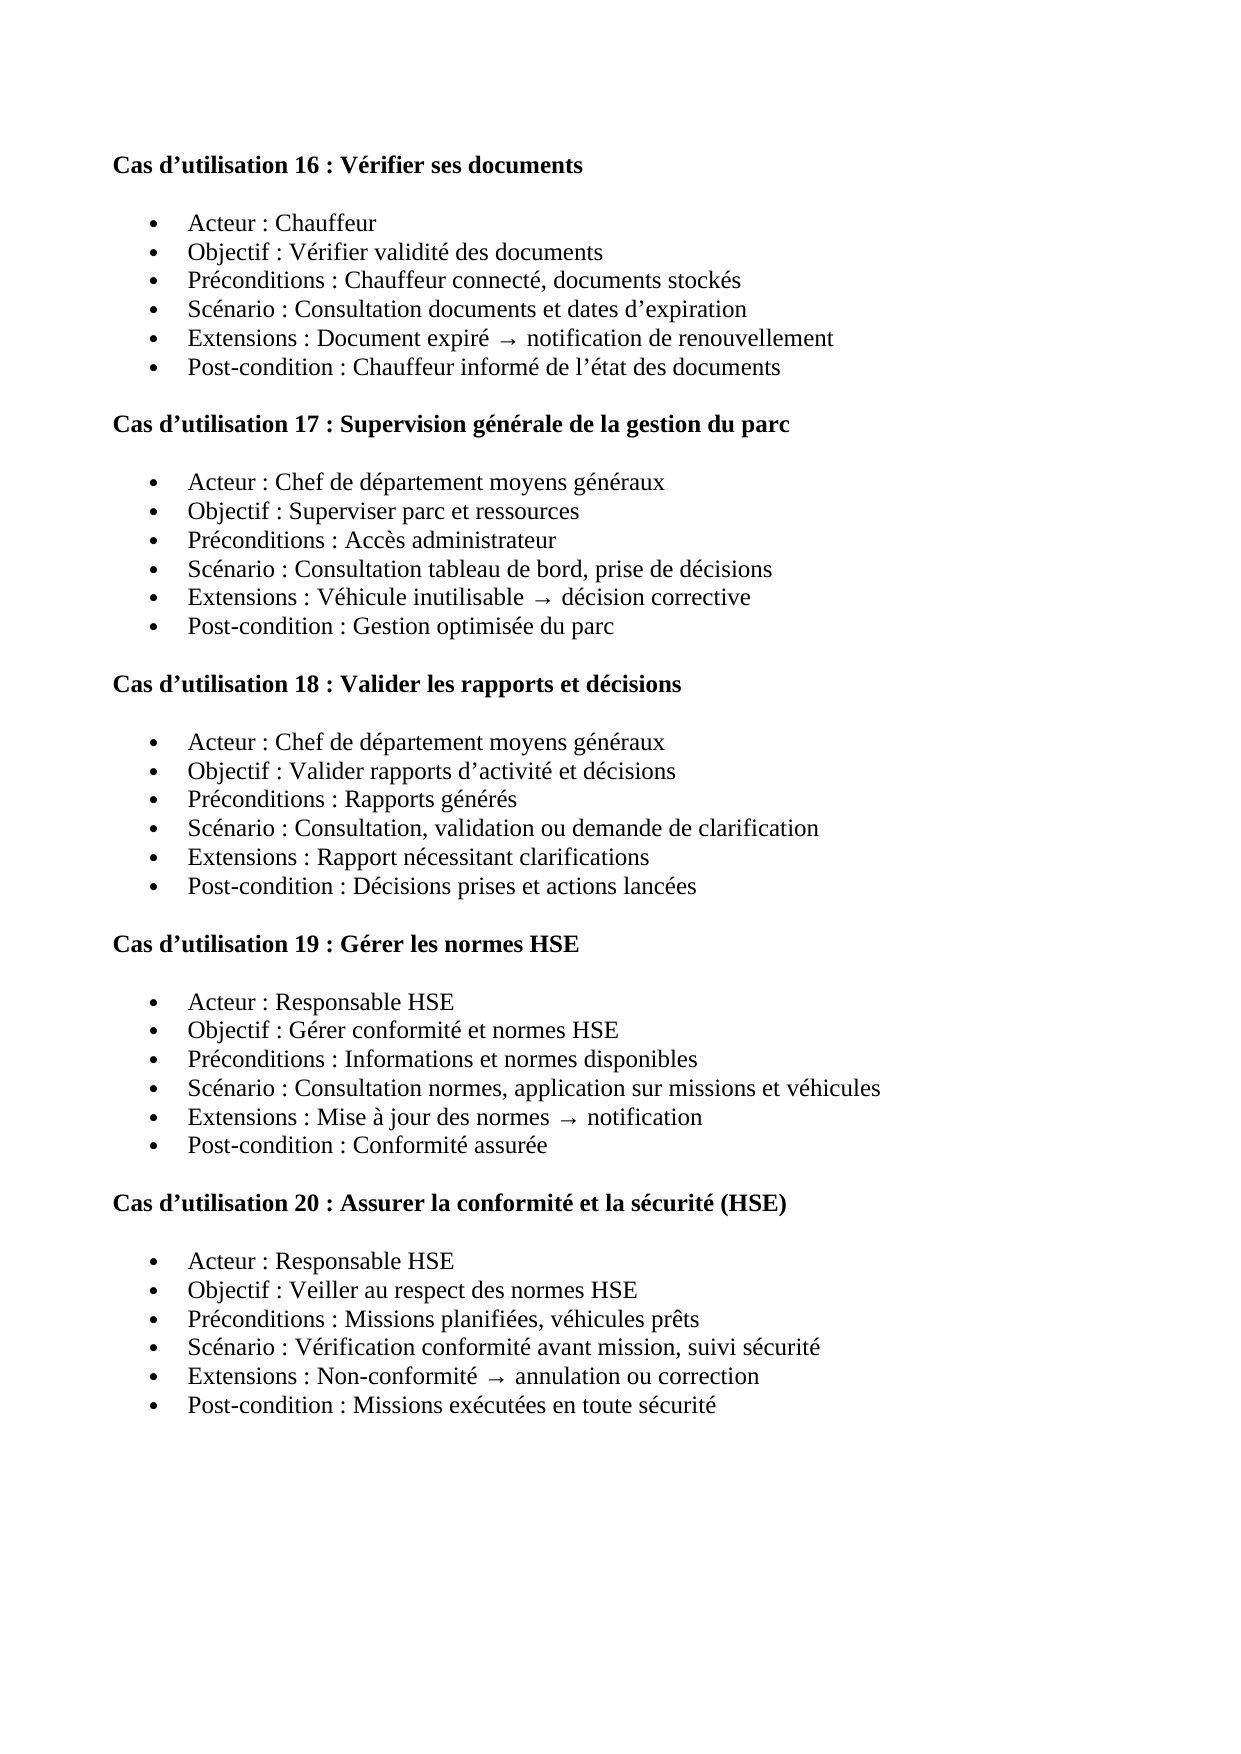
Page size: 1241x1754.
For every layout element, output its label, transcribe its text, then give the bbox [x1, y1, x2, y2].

list Scénario : Consultation normes, application sur missions et véhicules [150, 1073, 1128, 1102]
list Objectif : Gérer conformité et normes HSE [150, 1015, 1128, 1044]
text Cas d’utilisation 18 : Valider les rapports et décisions [112, 669, 1128, 698]
list Extensions : Non-conformité → annulation ou correction [150, 1361, 1128, 1390]
list Extensions : Mise à jour des normes → notification [150, 1102, 1128, 1130]
list Scénario : Consultation, validation ou demande de clarification [150, 813, 1128, 842]
list Objectif : Valider rapports d’activité et décisions [150, 756, 1128, 784]
list Post-condition : Gestion optimisée du parc [150, 611, 1128, 640]
list Post-condition : Décisions prises et actions lancées [150, 871, 1128, 899]
list Acteur : Responsable HSE [150, 987, 1128, 1015]
list Scénario : Consultation tableau de bord, prise de décisions [150, 554, 1128, 582]
list Acteur : Chef de département moyens généraux [150, 727, 1128, 756]
list Préconditions : Accès administrateur [150, 525, 1128, 554]
list Préconditions : Chauffeur connecté, documents stockés [150, 265, 1128, 294]
text Cas d’utilisation 20 : Assurer la conformité et la sécurité (HSE) [112, 1188, 1128, 1217]
text Cas d’utilisation 17 : Supervision générale de la gestion du parc [112, 409, 1128, 438]
list Préconditions : Rapports générés [150, 784, 1128, 813]
list Extensions : Rapport nécessitant clarifications [150, 842, 1128, 871]
list Extensions : Document expiré → notification de renouvellement [150, 323, 1128, 352]
list Acteur : Chauffeur [150, 208, 1128, 237]
list Post-condition : Conformité assurée [150, 1130, 1128, 1159]
list Objectif : Vérifier validité des documents [150, 237, 1128, 265]
list Objectif : Superviser parc et ressources [150, 496, 1128, 525]
text Cas d’utilisation 19 : Gérer les normes HSE [112, 929, 1128, 957]
list Préconditions : Missions planifiées, véhicules prêts [150, 1304, 1128, 1332]
list Scénario : Vérification conformité avant mission, suivi sécurité [150, 1332, 1128, 1361]
list Post-condition : Missions exécutées en toute sécurité [150, 1390, 1128, 1419]
list Préconditions : Informations et normes disponibles [150, 1044, 1128, 1073]
list Objectif : Veiller au respect des normes HSE [150, 1275, 1128, 1304]
text Cas d’utilisation 16 : Vérifier ses documents [112, 150, 1128, 179]
list Post-condition : Chauffeur informé de l’état des documents [150, 352, 1128, 380]
list Acteur : Responsable HSE [150, 1246, 1128, 1275]
list Acteur : Chef de département moyens généraux [150, 467, 1128, 496]
list Extensions : Véhicule inutilisable → décision corrective [150, 582, 1128, 611]
list Scénario : Consultation documents et dates d’expiration [150, 294, 1128, 323]
